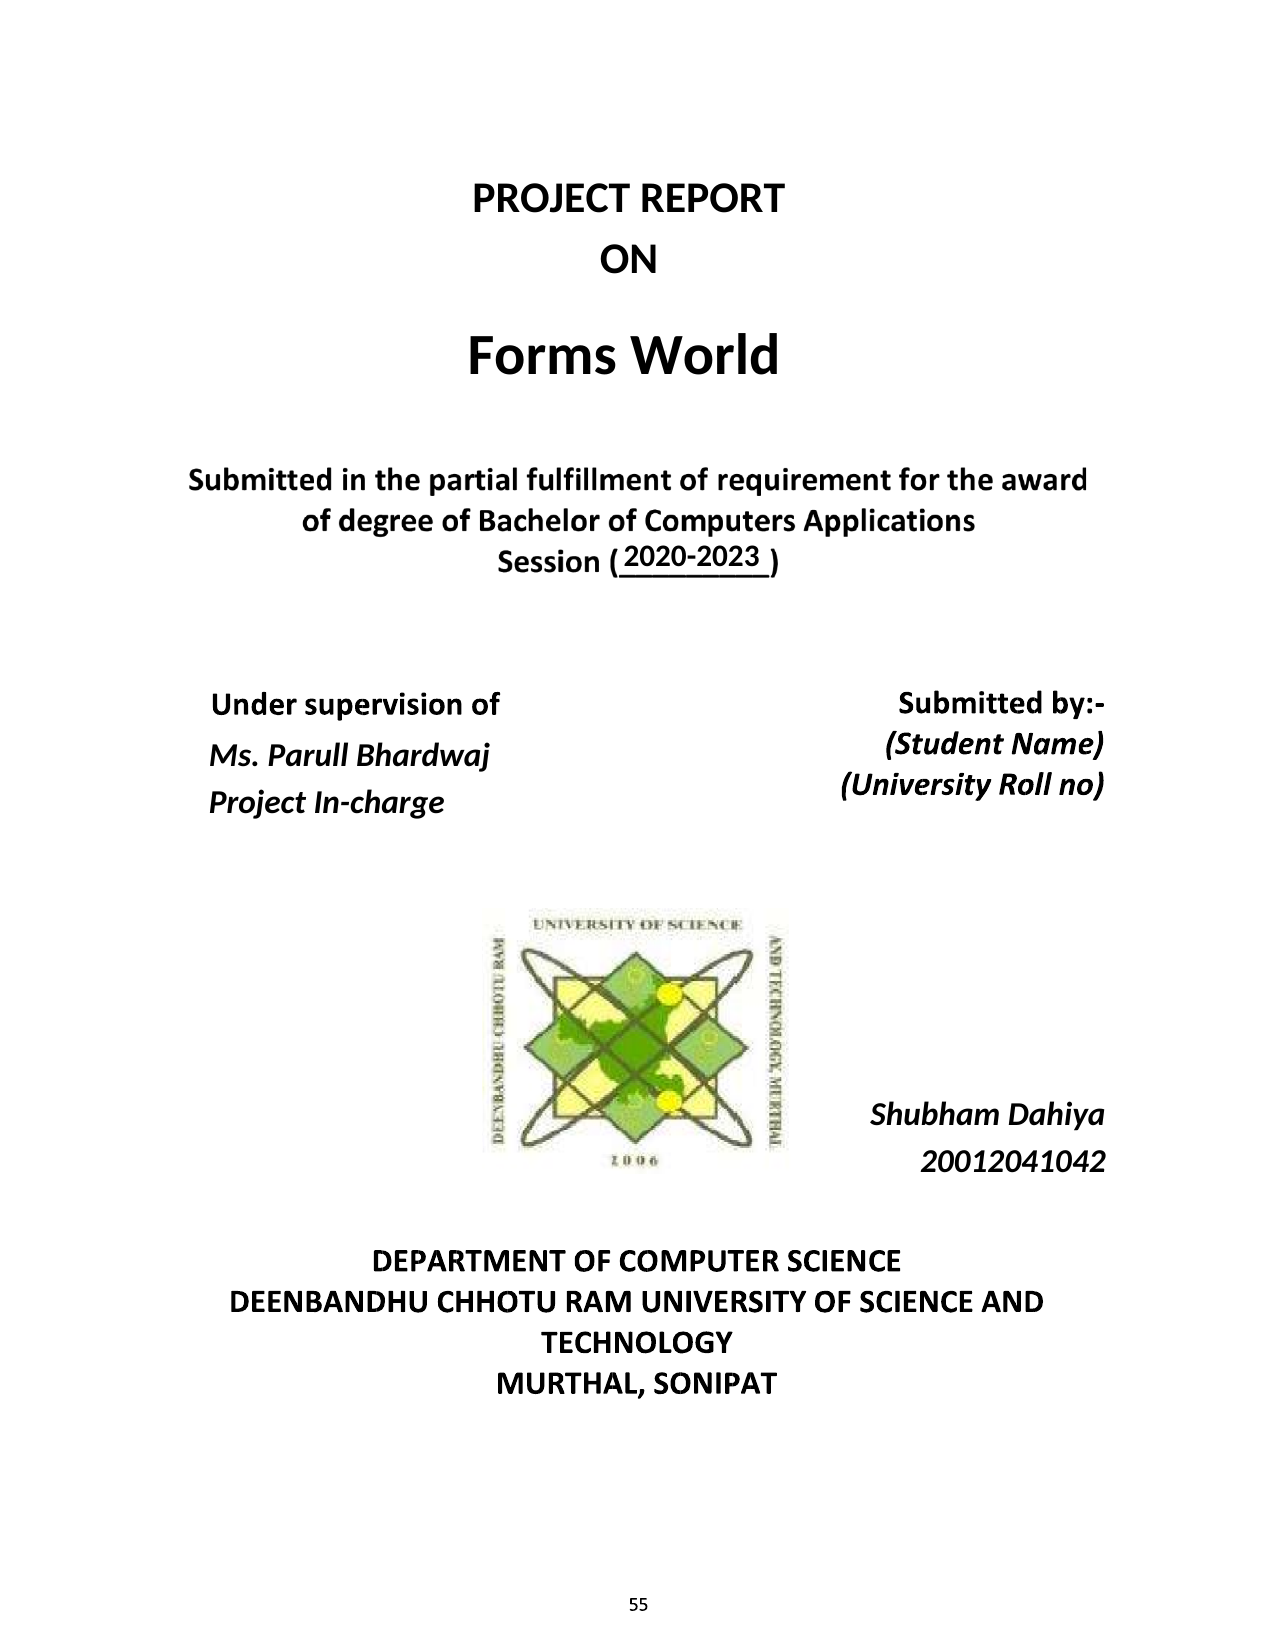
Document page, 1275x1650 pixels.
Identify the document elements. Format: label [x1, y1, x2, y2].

picture [188, 367, 1087, 578]
picture [481, 907, 794, 1174]
